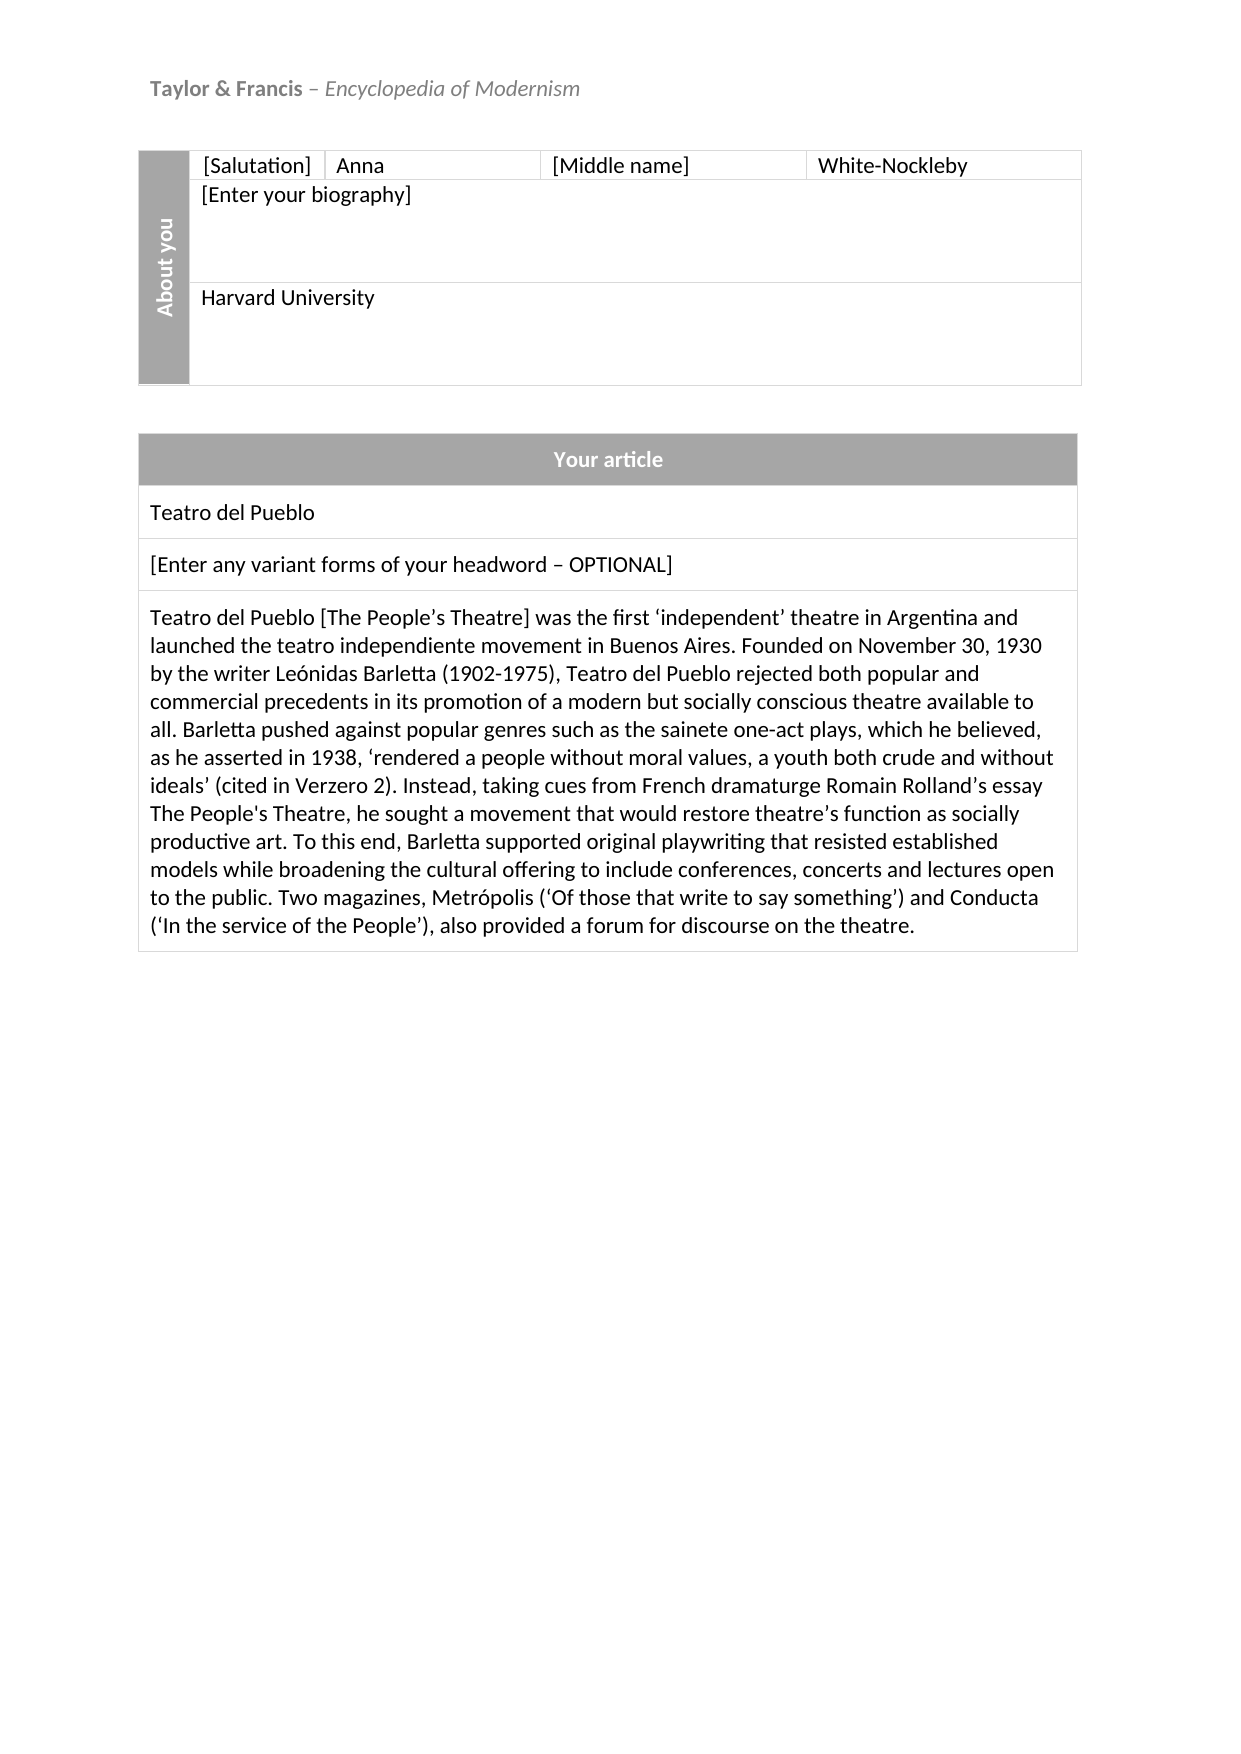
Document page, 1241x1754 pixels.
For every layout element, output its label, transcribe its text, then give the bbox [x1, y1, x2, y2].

table_header About you [139, 151, 189, 384]
table_header Your article [139, 434, 1077, 485]
